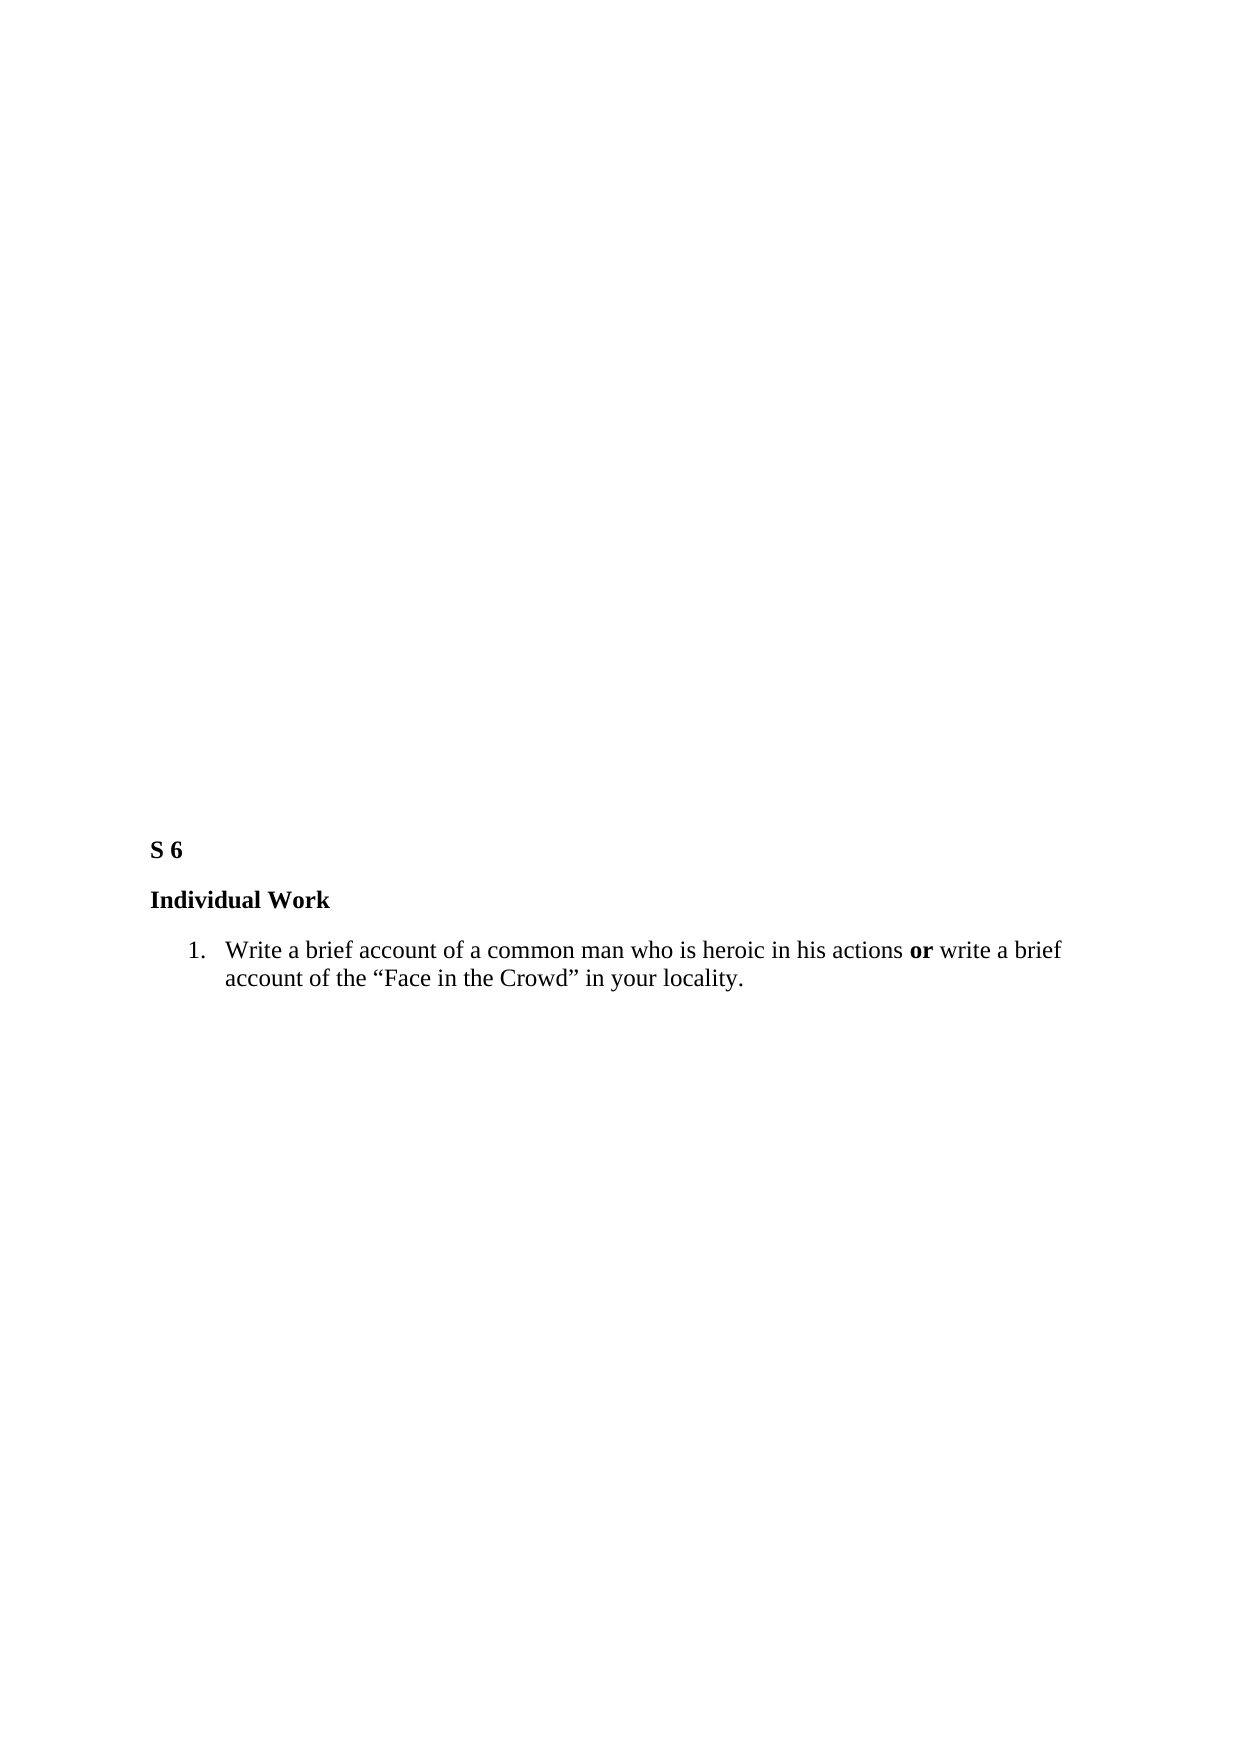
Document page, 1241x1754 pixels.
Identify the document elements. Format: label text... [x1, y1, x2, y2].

text Individual Work [150, 885, 1090, 914]
list Write a brief account of a common man who is heroic in his actions or write a brief account of the “Face in the Crowd” in your locality. [187, 935, 1090, 992]
text S 6 [150, 836, 1090, 864]
